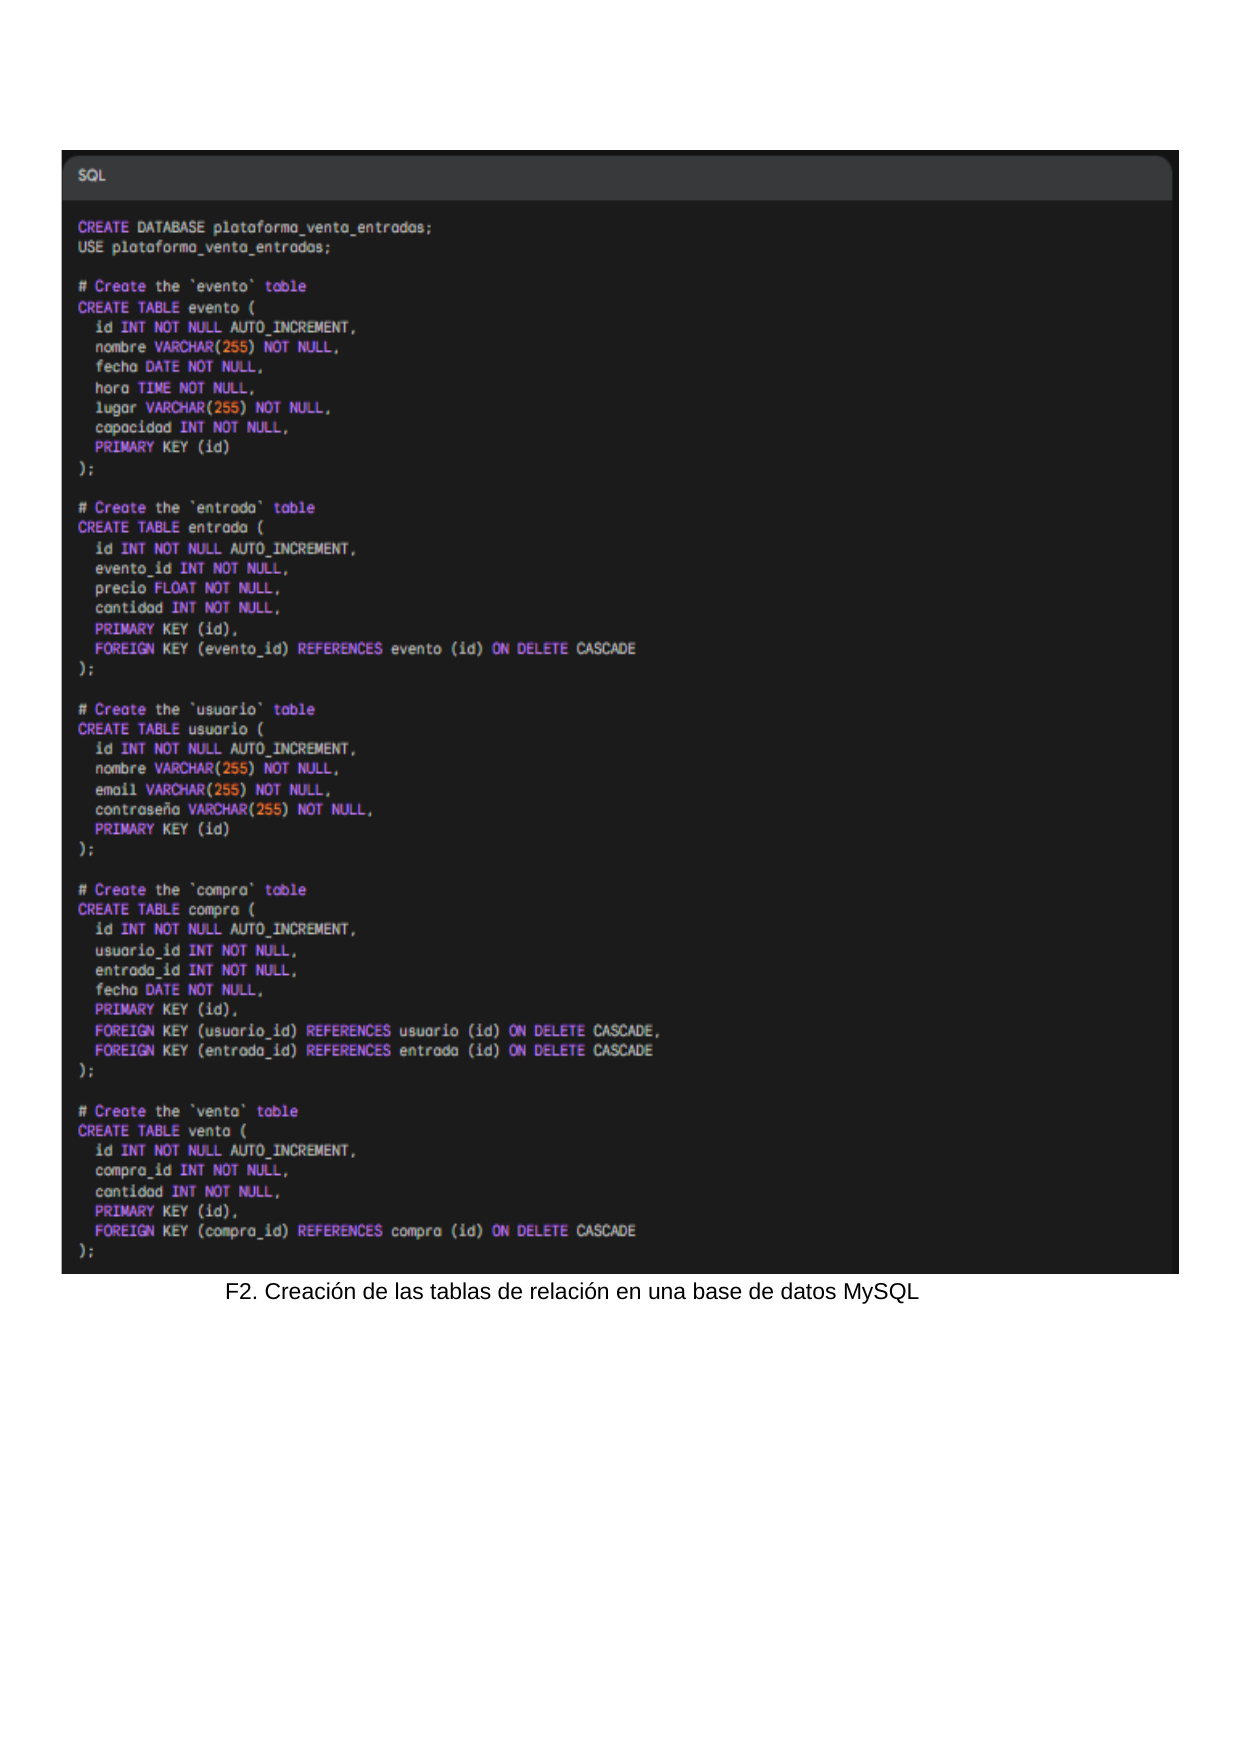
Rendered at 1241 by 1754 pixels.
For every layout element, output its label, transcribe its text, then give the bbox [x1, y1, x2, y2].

text F2. Creación de las tablas de relación en una base de datos MySQL [225, 1274, 1090, 1304]
picture [61, 150, 1179, 1274]
